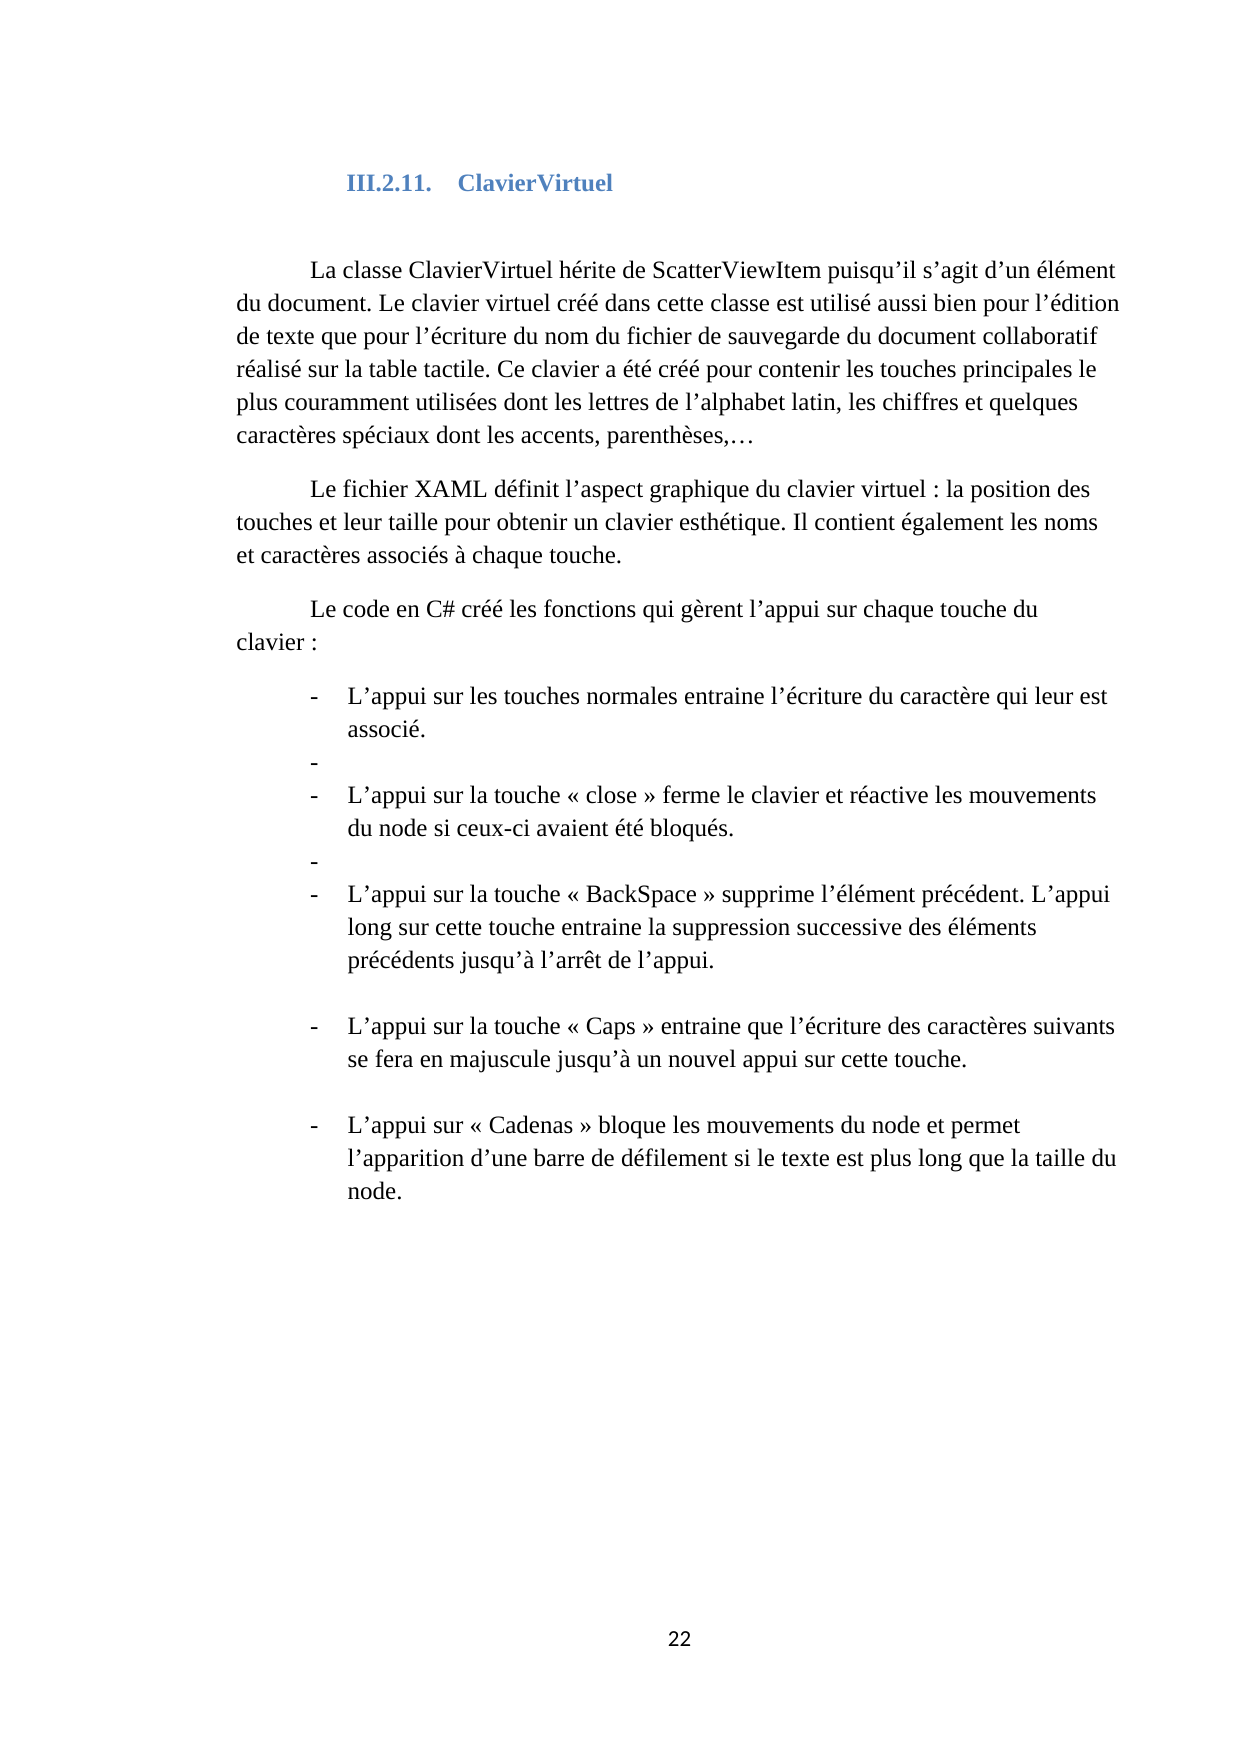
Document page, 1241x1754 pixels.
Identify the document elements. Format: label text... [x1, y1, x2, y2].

text La classe ClavierVirtuel hérite de ScatterViewItem puisqu’il s’agit d’un élément du document. Le clavier virtuel créé dans cette classe est utilisé aussi bien pour l’édition de texte que pour l’écriture du nom du fichier de sauvegarde du document collaboratif réalisé sur la table tactile. Ce clavier a été créé pour contenir les touches principales le plus couramment utilisées dont les lettres de l’alphabet latin, les chiffres et quelques caractères spéciaux dont les accents, parenthèses,… [236, 255, 1122, 449]
list L’appui sur la touche « BackSpace » supprime l’élément précédent. L’appui long sur cette touche entraine la suppression successive des éléments précédents jusqu’à l’arrêt de l’appui. [310, 879, 1122, 974]
list L’appui sur « Cadenas » bloque les mouvements du node et permet l’apparition d’une barre de défilement si le texte est plus long que la taille du node. [310, 1110, 1122, 1205]
list L’appui sur la touche « close » ferme le clavier et réactive les mouvements du node si ceux-ci avaient été bloqués. [310, 780, 1122, 842]
list L’appui sur la touche « Caps » entraine que l’écriture des caractères suivants se fera en majuscule jusqu’à un nouvel appui sur cette touche. [310, 1011, 1122, 1073]
text Le code en C# créé les fonctions qui gèrent l’appui sur chaque touche du clavier : [236, 594, 1122, 656]
subtitle ClavierVirtuel [346, 168, 1122, 197]
list L’appui sur les touches normales entraine l’écriture du caractère qui leur est associé. [310, 681, 1122, 743]
text Le fichier XAML définit l’aspect graphique du clavier virtuel : la position des touches et leur taille pour obtenir un clavier esthétique. Il contient également les noms et caractères associés à chaque touche. [236, 474, 1122, 569]
